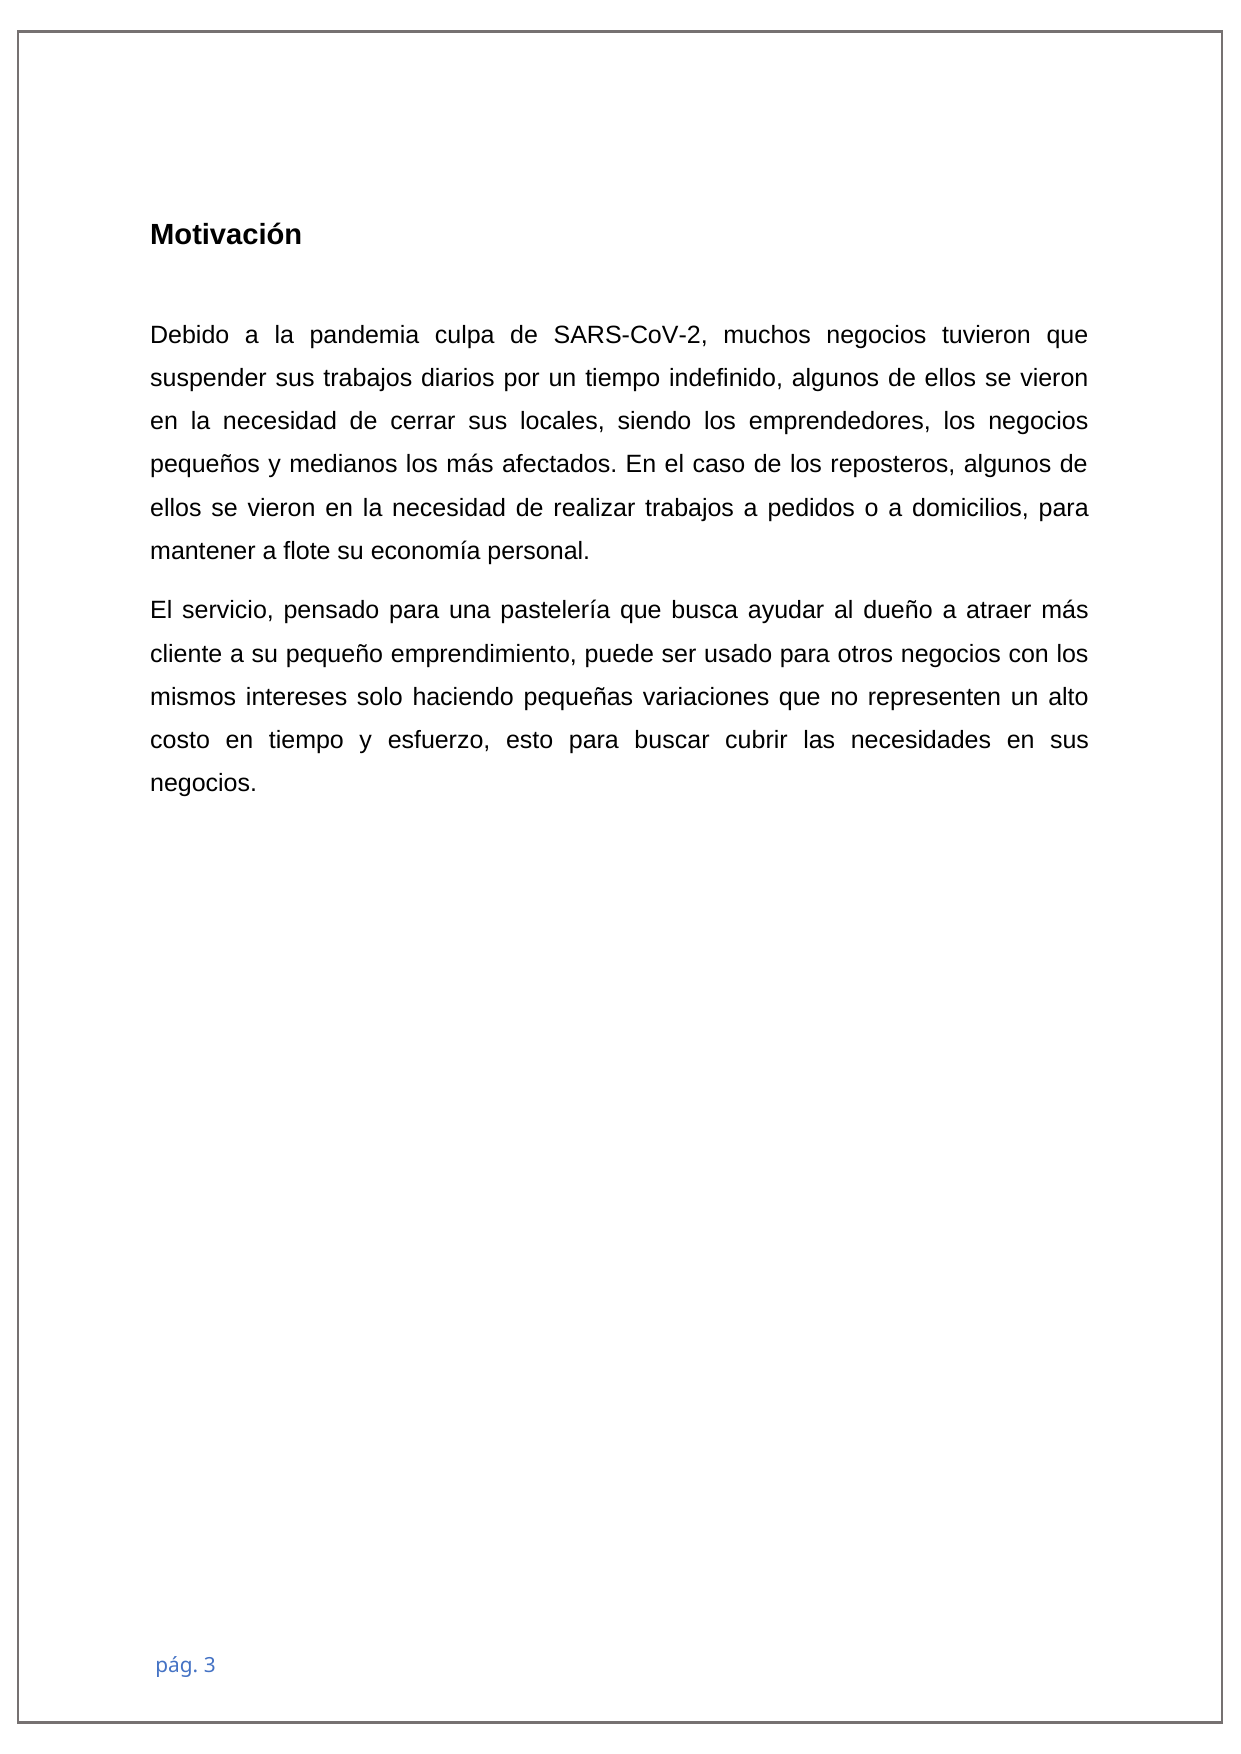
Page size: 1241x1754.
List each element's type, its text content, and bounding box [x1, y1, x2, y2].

text Debido a la pandemia culpa de SARS-CoV-2, muchos negocios tuvieron que suspender sus trabajos diarios por un tiempo indefinido, algunos de ellos se vieron en la necesidad de cerrar sus locales, siendo los emprendedores, los negocios pequeños y medianos los más afectados. En el caso de los reposteros, algunos de ellos se vieron en la necesidad de realizar trabajos a pedidos o a domicilios, para mantener a flote su economía personal. [150, 320, 1090, 564]
subtitle Motivación [150, 217, 1090, 251]
text El servicio, pensado para una pastelería que busca ayudar al dueño a atraer más cliente a su pequeño emprendimiento, puede ser usado para otros negocios con los mismos intereses solo haciendo pequeñas variaciones que no representen un alto costo en tiempo y esfuerzo, esto para buscar cubrir las necesidades en sus negocios. [150, 596, 1090, 797]
